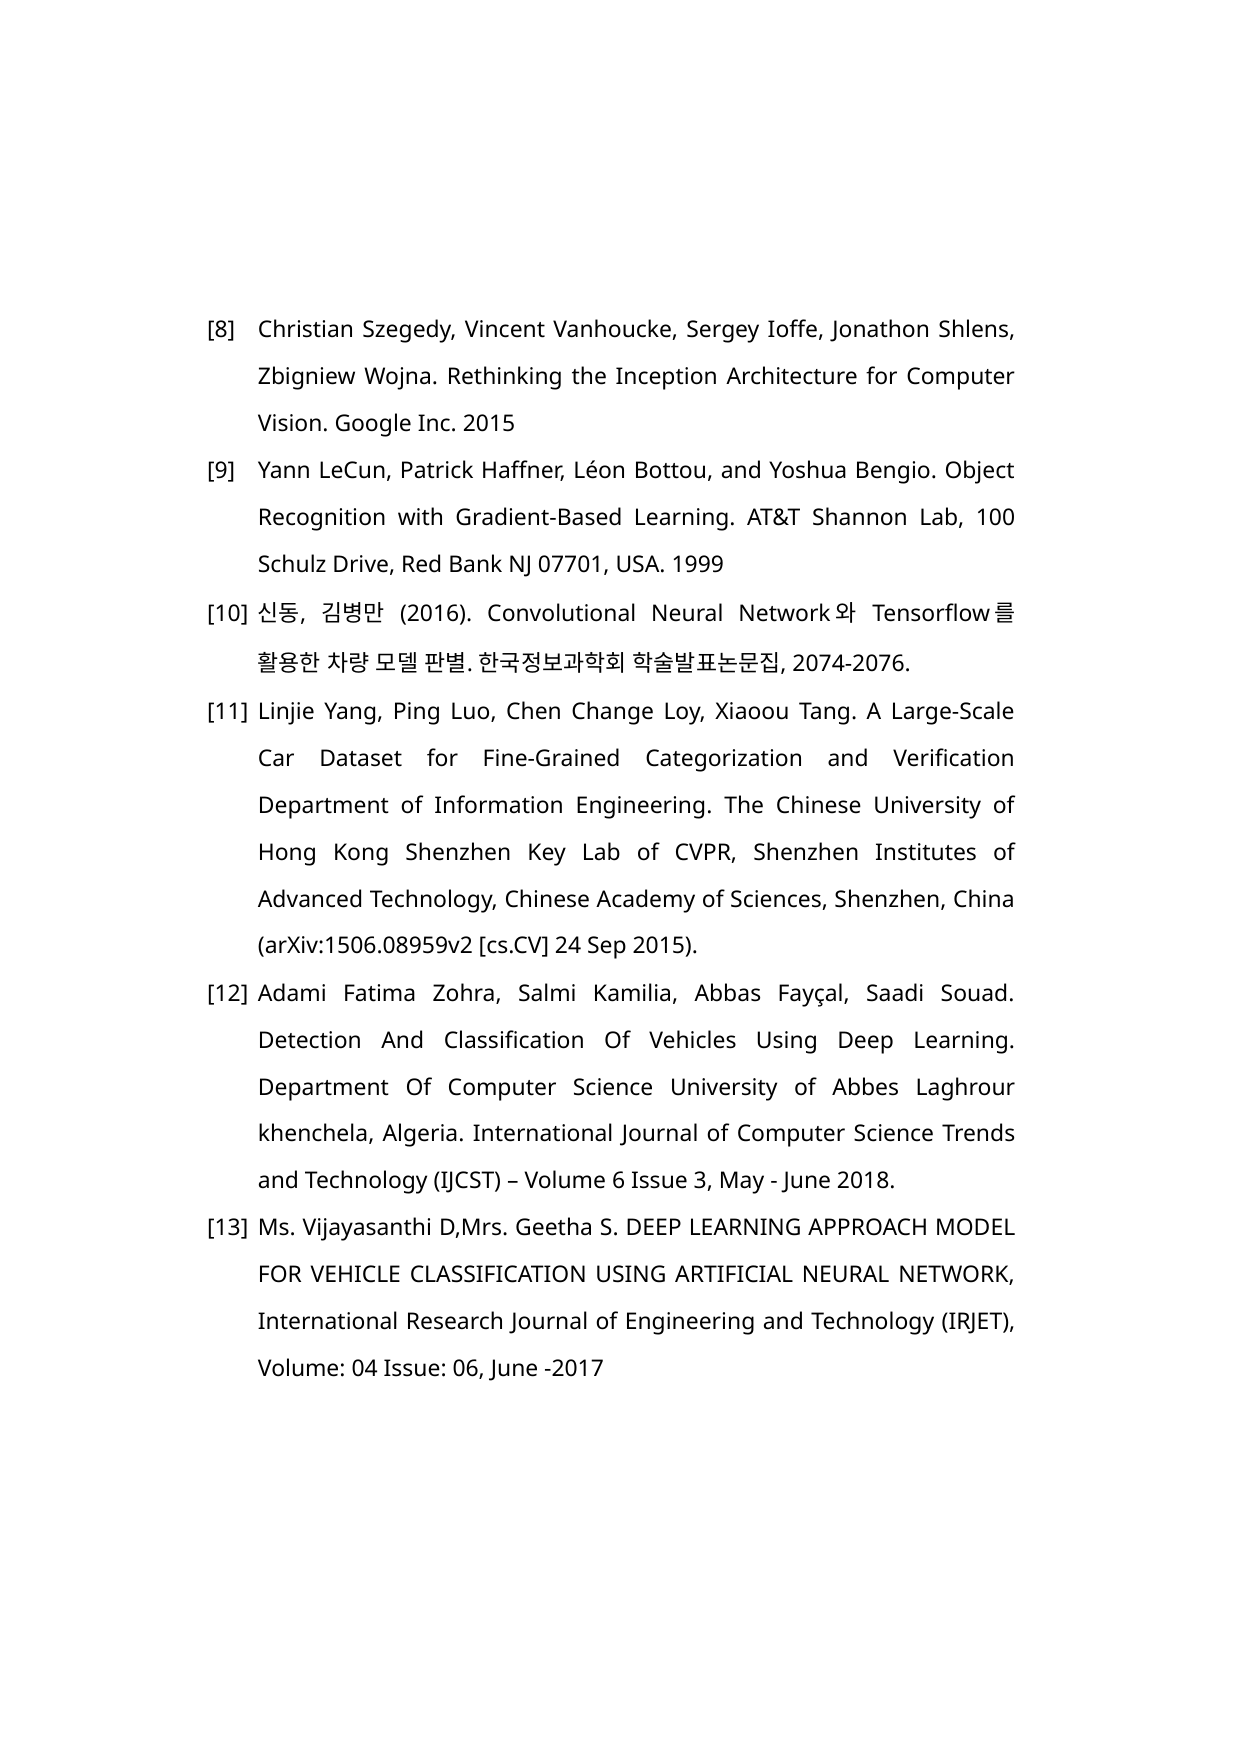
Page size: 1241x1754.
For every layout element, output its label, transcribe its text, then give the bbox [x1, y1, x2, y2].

list Ms. Vijayasanthi D,Mrs. Geetha S. DEEP LEARNING APPROACH MODEL FOR VEHICLE CLASSIFICATION USING ARTIFICIAL NEURAL NETWORK, International Research Journal of Engineering and Technology (IRJET), Volume: 04 Issue: 06, June -2017 [207, 1211, 1016, 1383]
list Christian Szegedy, Vincent Vanhoucke, Sergey Ioffe, Jonathon Shlens, Zbigniew Wojna. Rethinking the Inception Architecture for Computer Vision. Google Inc. 2015 [207, 313, 1016, 438]
list Adami Fatima Zohra, Salmi Kamilia, Abbas Fayçal, Saadi Souad. Detection And Classification Of Vehicles Using Deep Learning. Department Of Computer Science University of Abbes Laghrour khenchela, Algeria. International Journal of Computer Science Trends and Technology (IJCST) – Volume 6 Issue 3, May - June 2018. [207, 977, 1016, 1195]
list 신동, 김병만 (2016). Convolutional Neural Network와 Tensorflow를 활용한 차량 모델 판별. 한국정보과학회 학술발표논문집, 2074-2076. [207, 595, 1016, 678]
list Yann LeCun, Patrick Haffner, Léon Bottou, and Yoshua Bengio. Object Recognition with Gradient-Based Learning. AT&T Shannon Lab, 100 Schulz Drive, Red Bank NJ 07701, USA. 1999 [207, 454, 1016, 579]
list Linjie Yang, Ping Luo, Chen Change Loy, Xiaoou Tang. A Large-Scale Car Dataset for Fine-Grained Categorization and Verification Department of Information Engineering. The Chinese University of Hong Kong Shenzhen Key Lab of CVPR, Shenzhen Institutes of Advanced Technology, Chinese Academy of Sciences, Shenzhen, China (arXiv:1506.08959v2 [cs.CV] 24 Sep 2015). [207, 695, 1016, 961]
